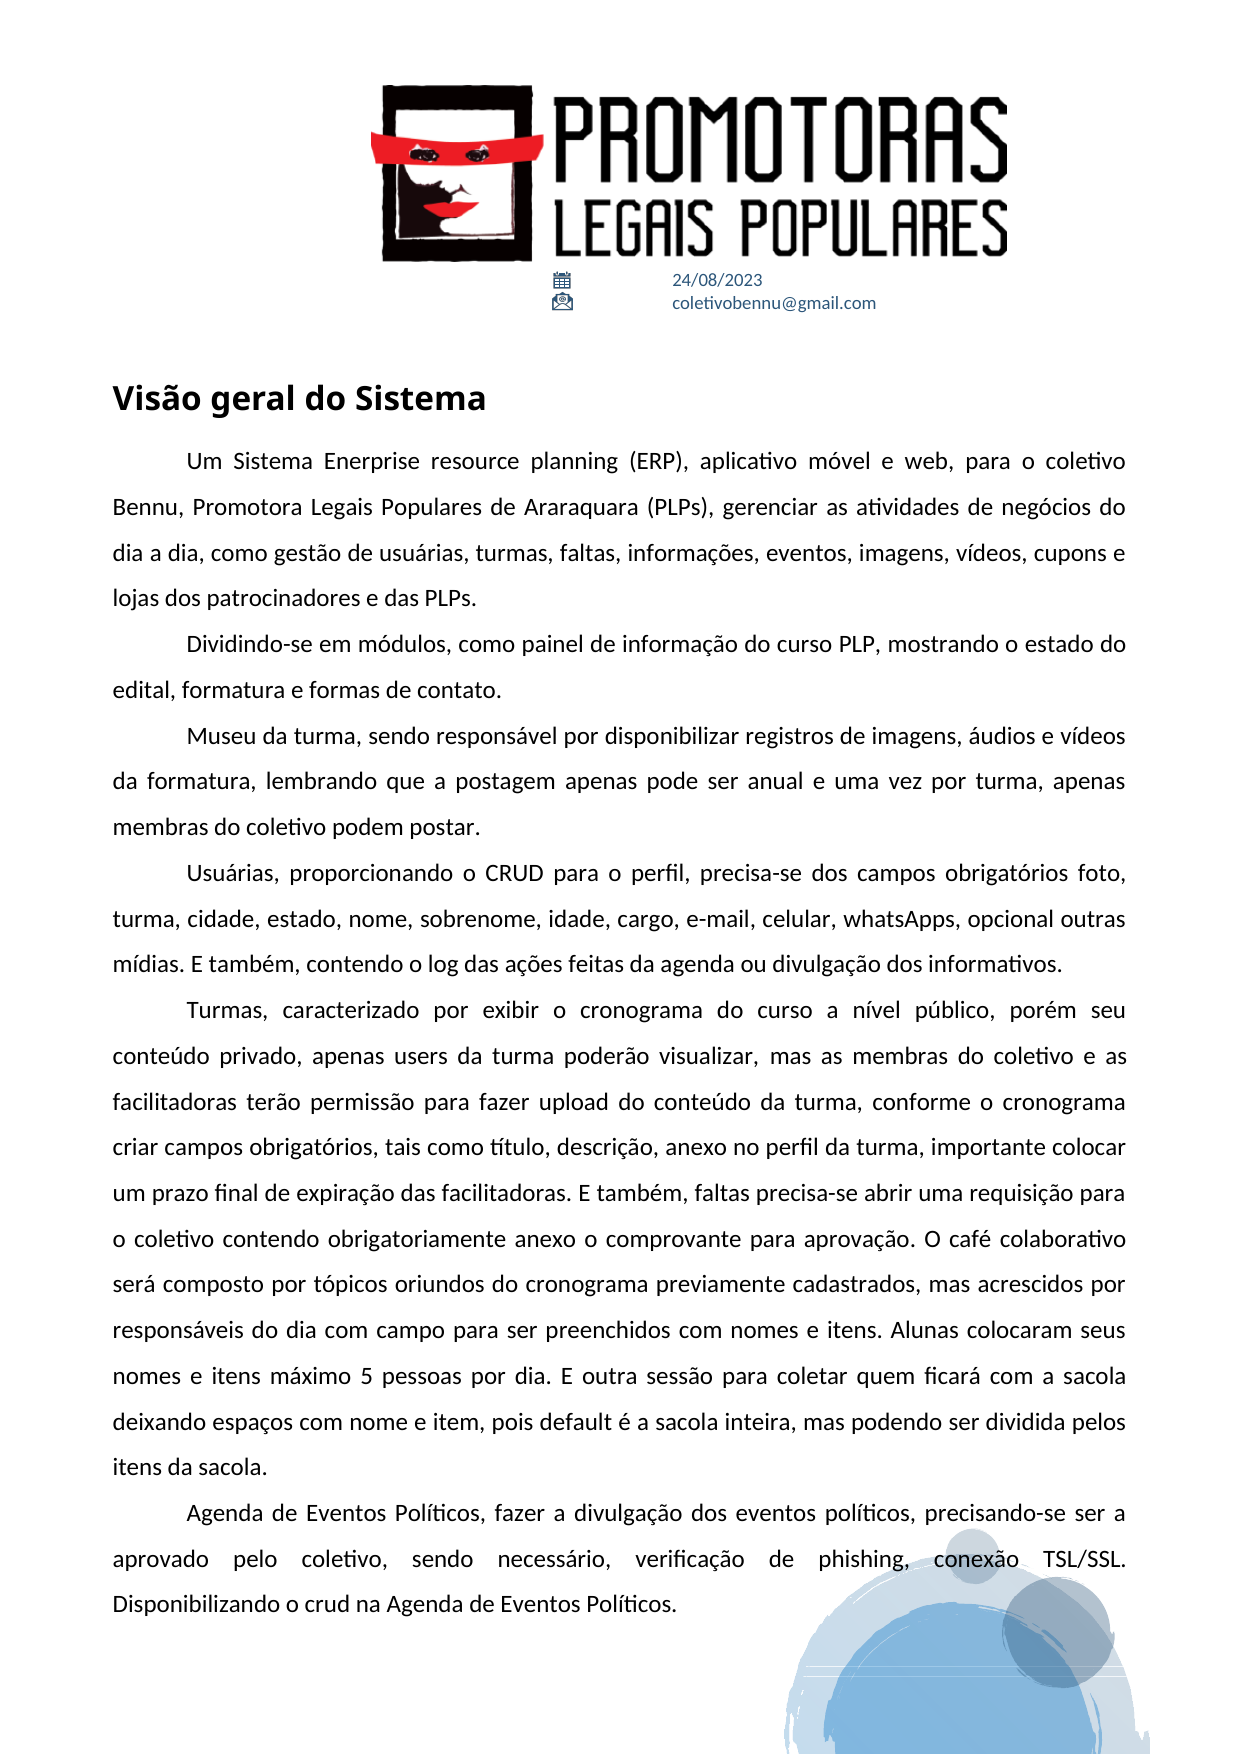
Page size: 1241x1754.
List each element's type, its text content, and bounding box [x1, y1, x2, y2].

subtitle Visão geral do Sistema [112, 375, 1128, 420]
text Um Sistema Enerprise resource planning (ERP), aplicativo móvel e web, para o coletivo Bennu, Promotora Legais Populares de Araraquara (PLPs), gerenciar as atividades de negócios do dia a dia, como gestão de usuárias, turmas, faltas, informações, eventos, imagens, vídeos, cupons e lojas dos patrocinadores e das PLPs. [112, 445, 1128, 613]
picture [355, 75, 1017, 311]
text Agenda de Eventos Políticos, fazer a divulgação dos eventos políticos, precisando-se ser a aprovado pelo coletivo, sendo necessário, verificação de phishing, conexão TSL/SSL. Disponibilizando o crud na Agenda de Eventos Políticos. [112, 1497, 1128, 1619]
text Museu da turma, sendo responsável por disponibilizar registros de imagens, áudios e vídeos da formatura, lembrando que a postagem apenas pode ser anual e uma vez por turma, apenas membras do coletivo podem postar. [112, 720, 1128, 842]
text Usuárias, proporcionando o CRUD para o perfil, precisa-se dos campos obrigatórios foto, turma, cidade, estado, nome, sobrenome, idade, cargo, e-mail, celular, whatsApps, opcional outras mídias. E também, contendo o log das ações feitas da agenda ou divulgação dos informativos. [112, 857, 1128, 979]
text Dividindo-se em módulos, como painel de informação do curso PLP, mostrando o estado do edital, formatura e formas de contato. [112, 628, 1128, 704]
text Turmas, caracterizado por exibir o cronograma do curso a nível público, porém seu conteúdo privado, apenas users da turma poderão visualizar, mas as membras do coletivo e as facilitadoras terão permissão para fazer upload do conteúdo da turma, conforme o cronograma criar campos obrigatórios, tais como título, descrição, anexo no perfil da turma, importante colocar um prazo final de expiração das facilitadoras. E também, faltas precisa-se abrir uma requisição para o coletivo contendo obrigatoriamente anexo o comprovante para aprovação. O café colaborativo será composto por tópicos oriundos do cronograma previamente cadastrados, mas acrescidos por responsáveis do dia com campo para ser preenchidos com nomes e itens. Alunas colocaram seus nomes e itens máximo 5 pessoas por dia. E outra sessão para coletar quem ficará com a sacola deixando espaços com nome e item, pois default é a sacola inteira, mas podendo ser dividida pelos itens da sacola. [112, 994, 1128, 1482]
